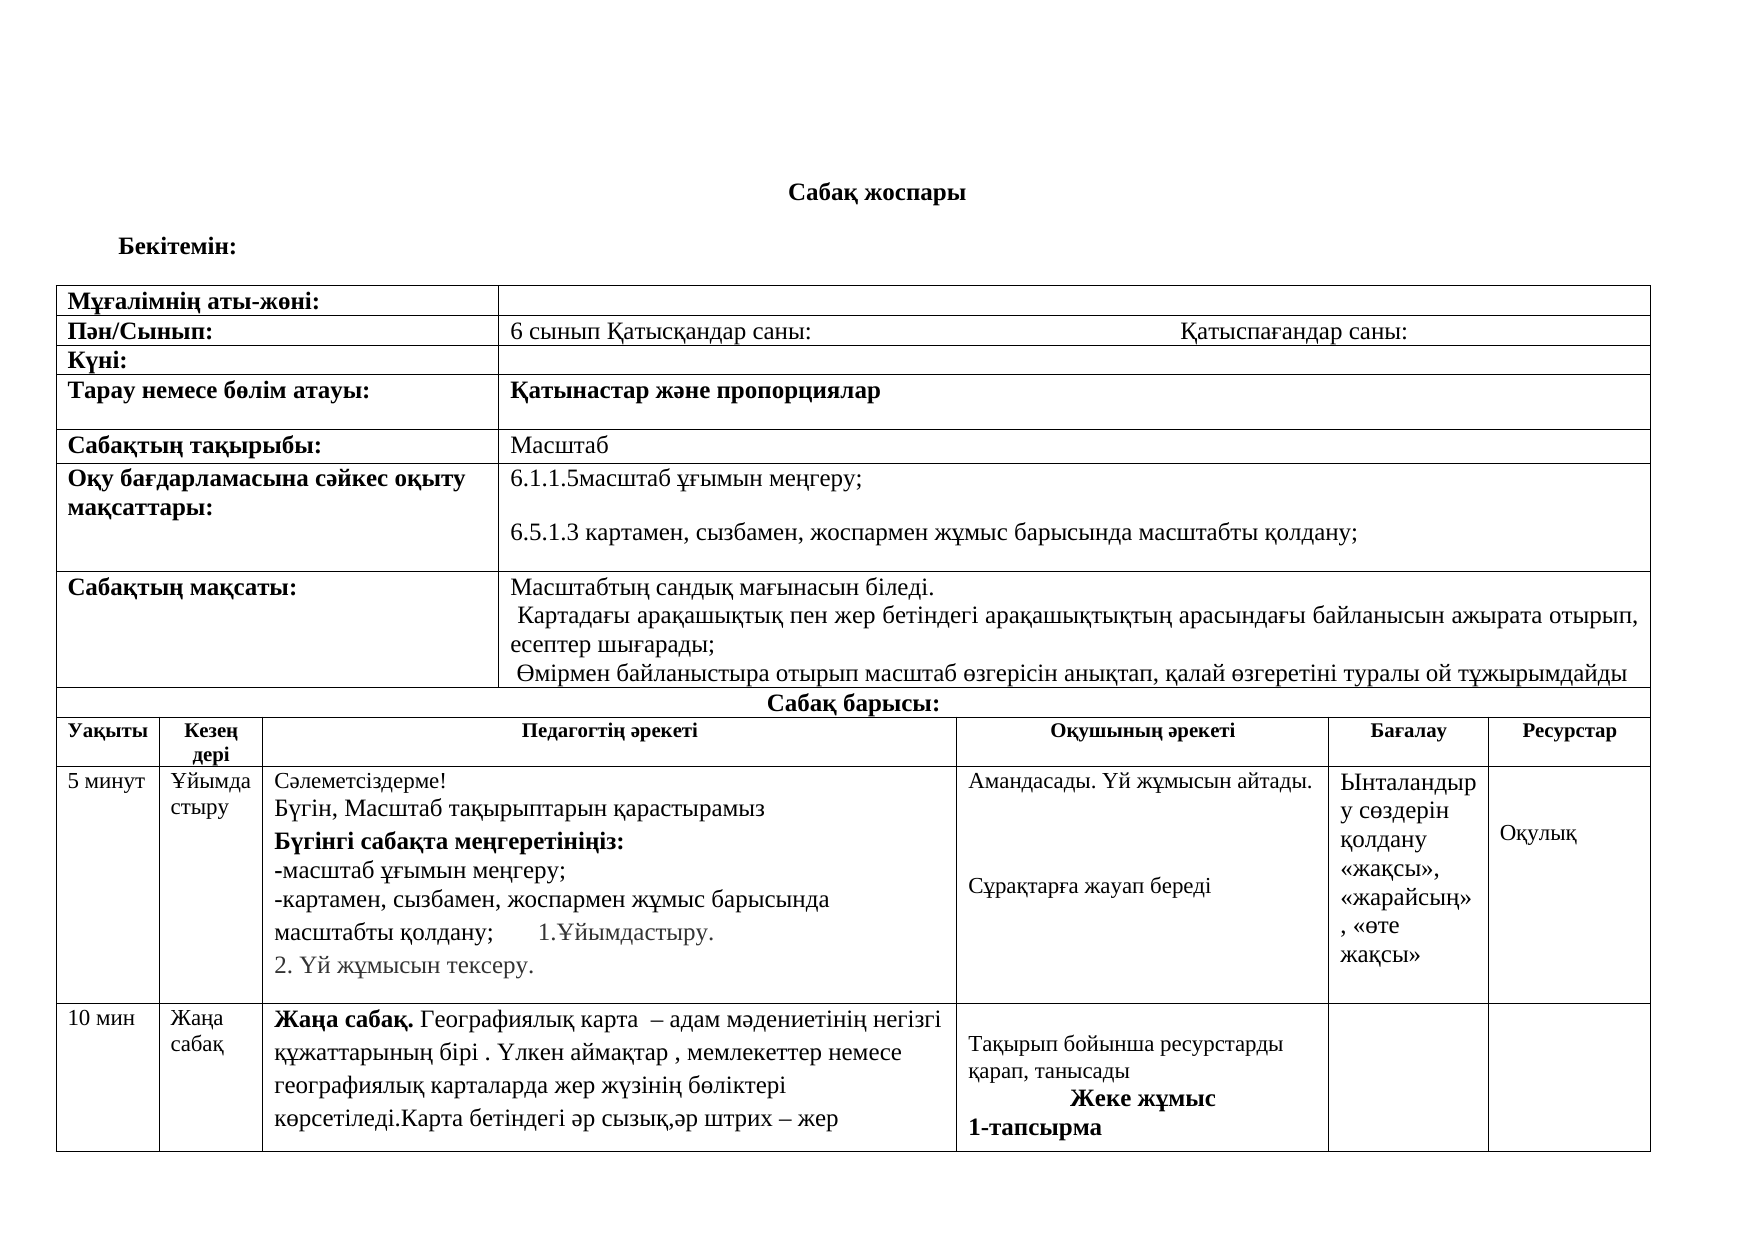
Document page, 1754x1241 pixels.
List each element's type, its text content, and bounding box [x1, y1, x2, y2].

table_cell Кезең дері [160, 718, 262, 766]
table_cell Тарау немесе бөлім атауы: [57, 375, 498, 429]
table_cell 6.1.1.5масштаб ұғымын меңгеру; 6.5.1.3 картамен, сызбамен, жоспармен жұмыс барысында масштабты қолдану; [499, 464, 1650, 571]
table_cell Күні: [57, 346, 498, 374]
table_cell Бағалау [1329, 718, 1488, 766]
table_cell Педагогтің әрекеті [263, 718, 956, 766]
table_cell Қатынастар және пропорциялар [499, 375, 1650, 429]
table_cell Ұйымдастыру [160, 767, 262, 1003]
text Сабақ жоспары [118, 177, 1636, 206]
table_cell 6 сынып Қатысқандар саны: Қатыспағандар саны: [499, 316, 1650, 344]
table_cell [499, 346, 1650, 374]
table_cell Жаңа сабақ [160, 1004, 262, 1151]
table_cell Оқулық [1489, 767, 1650, 1003]
table_cell Уақыты [57, 718, 159, 766]
table_cell Ынталандыру сөздерін қолдану «жақсы», «жарайсың», «өте жақсы» [1329, 767, 1488, 1003]
table_cell Сабақтың мақсаты: [57, 572, 498, 687]
table_cell Масштаб [499, 430, 1650, 462]
table_cell Амандасады. Үй жұмысын айтады. Сұрақтарға жауап береді [957, 767, 1328, 1003]
table_cell Сабақ барысы: [57, 688, 1650, 717]
table_cell Сәлеметсіздерме! Бүгін, Масштаб тақырыптарын қарастырамыз Бүгінгі сабақта меңгеретініңіз: -масштаб ұғымын меңгеру; -картамен, сызбамен, жоспармен жұмыс барысында масштабты қолдану; 1.Ұйымдастыру. 2. Үй жұмысын тексеру. [263, 767, 956, 1003]
table_cell Оқу бағдарламасына сәйкес оқыту мақсаттары: [57, 464, 498, 571]
table_header Мұғалімнің аты-жөні: [57, 286, 498, 315]
text Бекітемін: [118, 231, 1636, 260]
table_cell Ресурстар [1489, 718, 1650, 766]
table_cell Масштабтың сандық мағынасын біледі. Картадағы арақашықтық пен жер бетіндегі арақашықтықтың арасындағы байланысын ажырата отырып, есептер шығарады; Өмірмен байланыстыра отырып масштаб өзгерісін анықтап, қалай өзгеретіні туралы ой тұжырымдайды [499, 572, 1650, 687]
table_cell Пән/Сынып: [57, 316, 498, 344]
table_cell 5 минут [57, 767, 159, 1003]
table_header [499, 286, 1650, 315]
table_cell Оқушының әрекеті [957, 718, 1328, 766]
table_cell Сабақтың тақырыбы: [57, 430, 498, 462]
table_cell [957, 1004, 1328, 1151]
table_cell [1329, 1004, 1488, 1151]
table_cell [263, 1004, 956, 1151]
table_cell 10 мин [57, 1004, 159, 1151]
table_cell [1489, 1004, 1650, 1151]
